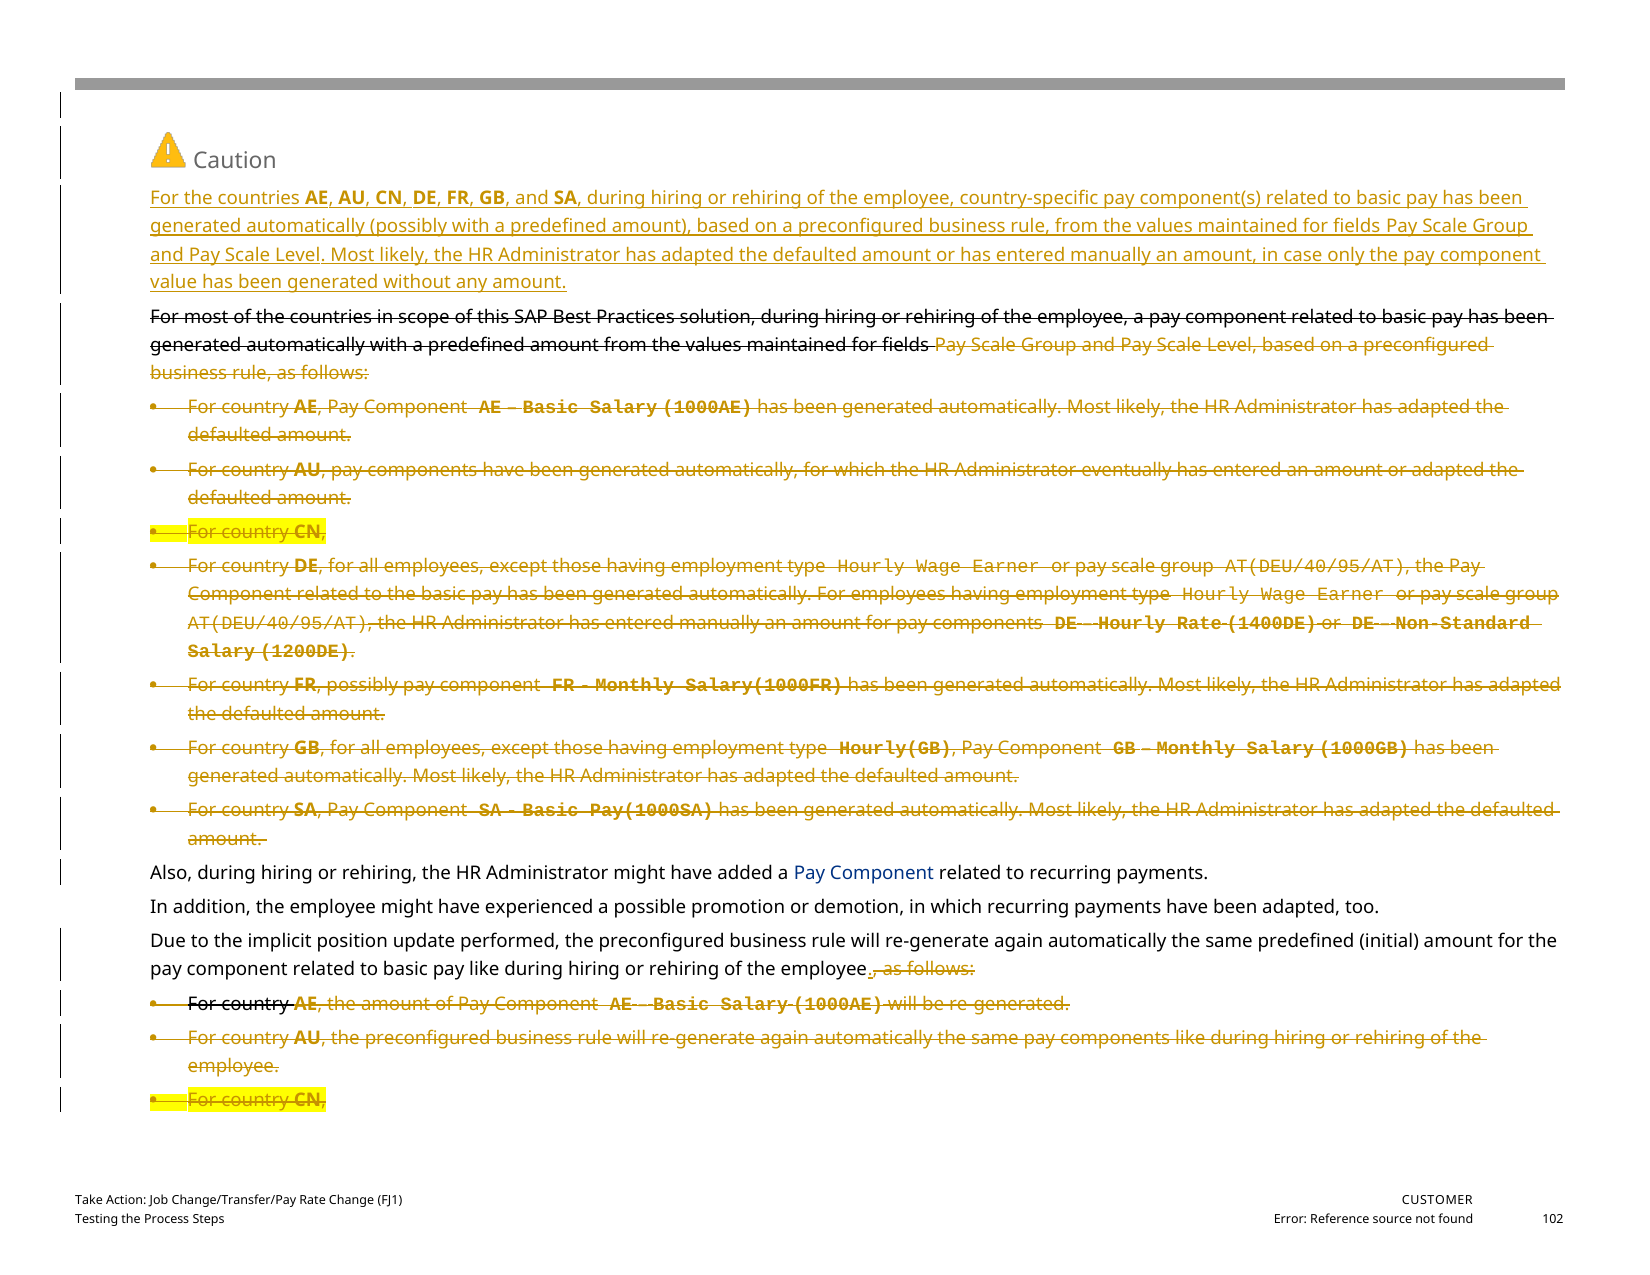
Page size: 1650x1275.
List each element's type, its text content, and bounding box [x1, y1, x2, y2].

text Also, during hiring or rehiring, the HR Administrator might have added a Pay Component related to recurring payments. [150, 859, 1565, 885]
subtitle Caution [150, 126, 1565, 178]
text In addition, the employee might have experienced a possible promotion or demotion, in which recurring payments have been adapted, too. [150, 893, 1565, 919]
text Due to the implicit position update performed, the preconfigured business rule will re-generate again automatically the same predefined (initial) amount for the pay component related to basic pay like during hiring or rehiring of the employee [150, 928, 1565, 981]
picture [150, 131, 187, 169]
